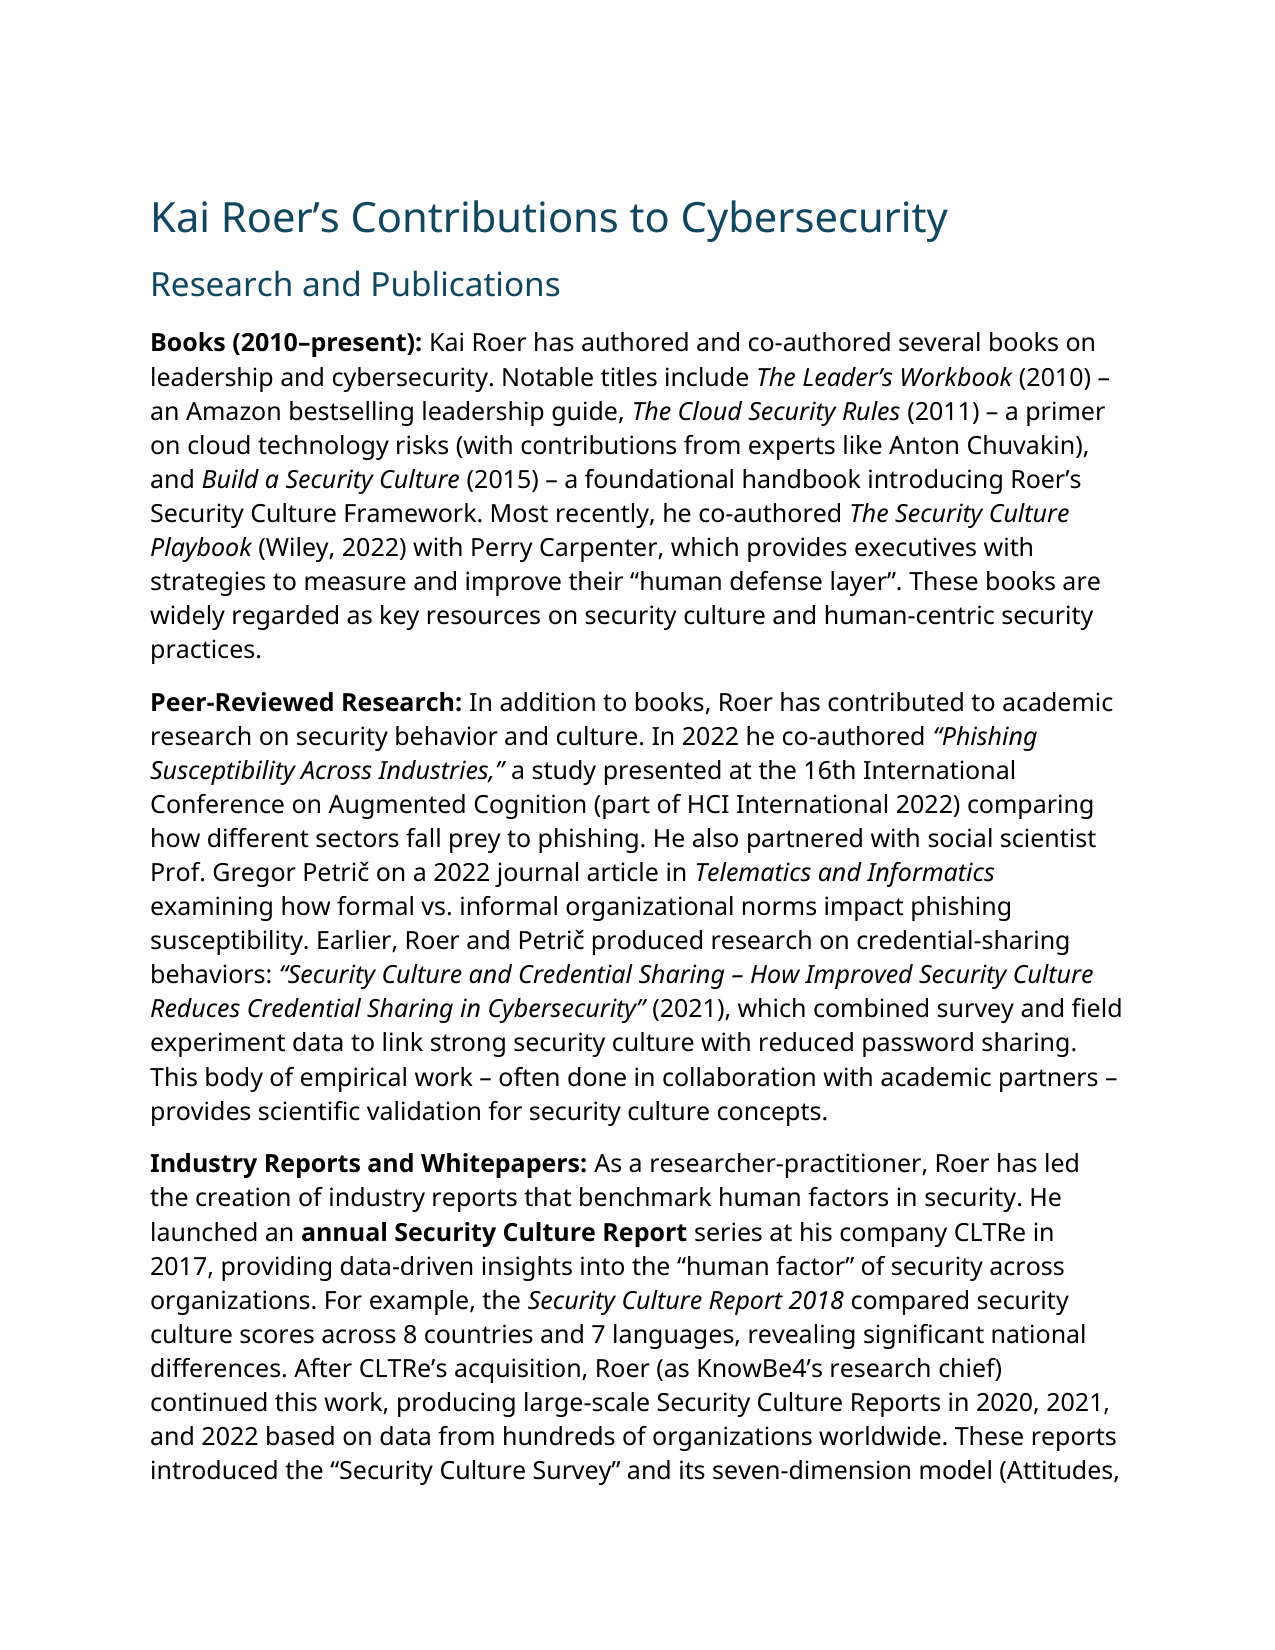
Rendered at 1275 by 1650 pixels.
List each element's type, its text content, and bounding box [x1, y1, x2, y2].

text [150, 1146, 1125, 1487]
text Books (2010–present): Kai Roer has authored and co-authored several books on leadership and cybersecurity. Notable titles include The Leader’s Workbook (2010) – an Amazon bestselling leadership guide, The Cloud Security Rules (2011) – a primer on cloud technology risks (with contributions from experts like Anton Chuvakin), and Build a Security Culture (2015) – a foundational handbook introducing Roer’s Security Culture Framework. Most recently, he co-authored The Security Culture Playbook (Wiley, 2022) with Perry Carpenter, which provides executives with strategies to measure and improve their “human defense layer”. These books are widely regarded as key resources on security culture and human-centric security practices. [150, 325, 1125, 666]
subtitle Kai Roer’s Contributions to Cybersecurity [150, 187, 1125, 244]
subtitle Research and Publications [150, 261, 1125, 306]
text Peer-Reviewed Research: In addition to books, Roer has contributed to academic research on security behavior and culture. In 2022 he co-authored “Phishing Susceptibility Across Industries,” a study presented at the 16th International Conference on Augmented Cognition (part of HCI International 2022) comparing how different sectors fall prey to phishing. He also partnered with social scientist Prof. Gregor Petrič on a 2022 journal article in Telematics and Informatics examining how formal vs. informal organizational norms impact phishing susceptibility. Earlier, Roer and Petrič produced research on credential-sharing behaviors: “Security Culture and Credential Sharing – How Improved Security Culture Reduces Credential Sharing in Cybersecurity” (2021), which combined survey and field experiment data to link strong security culture with reduced password sharing. This body of empirical work – often done in collaboration with academic partners – provides scientific validation for security culture concepts. [150, 684, 1125, 1127]
